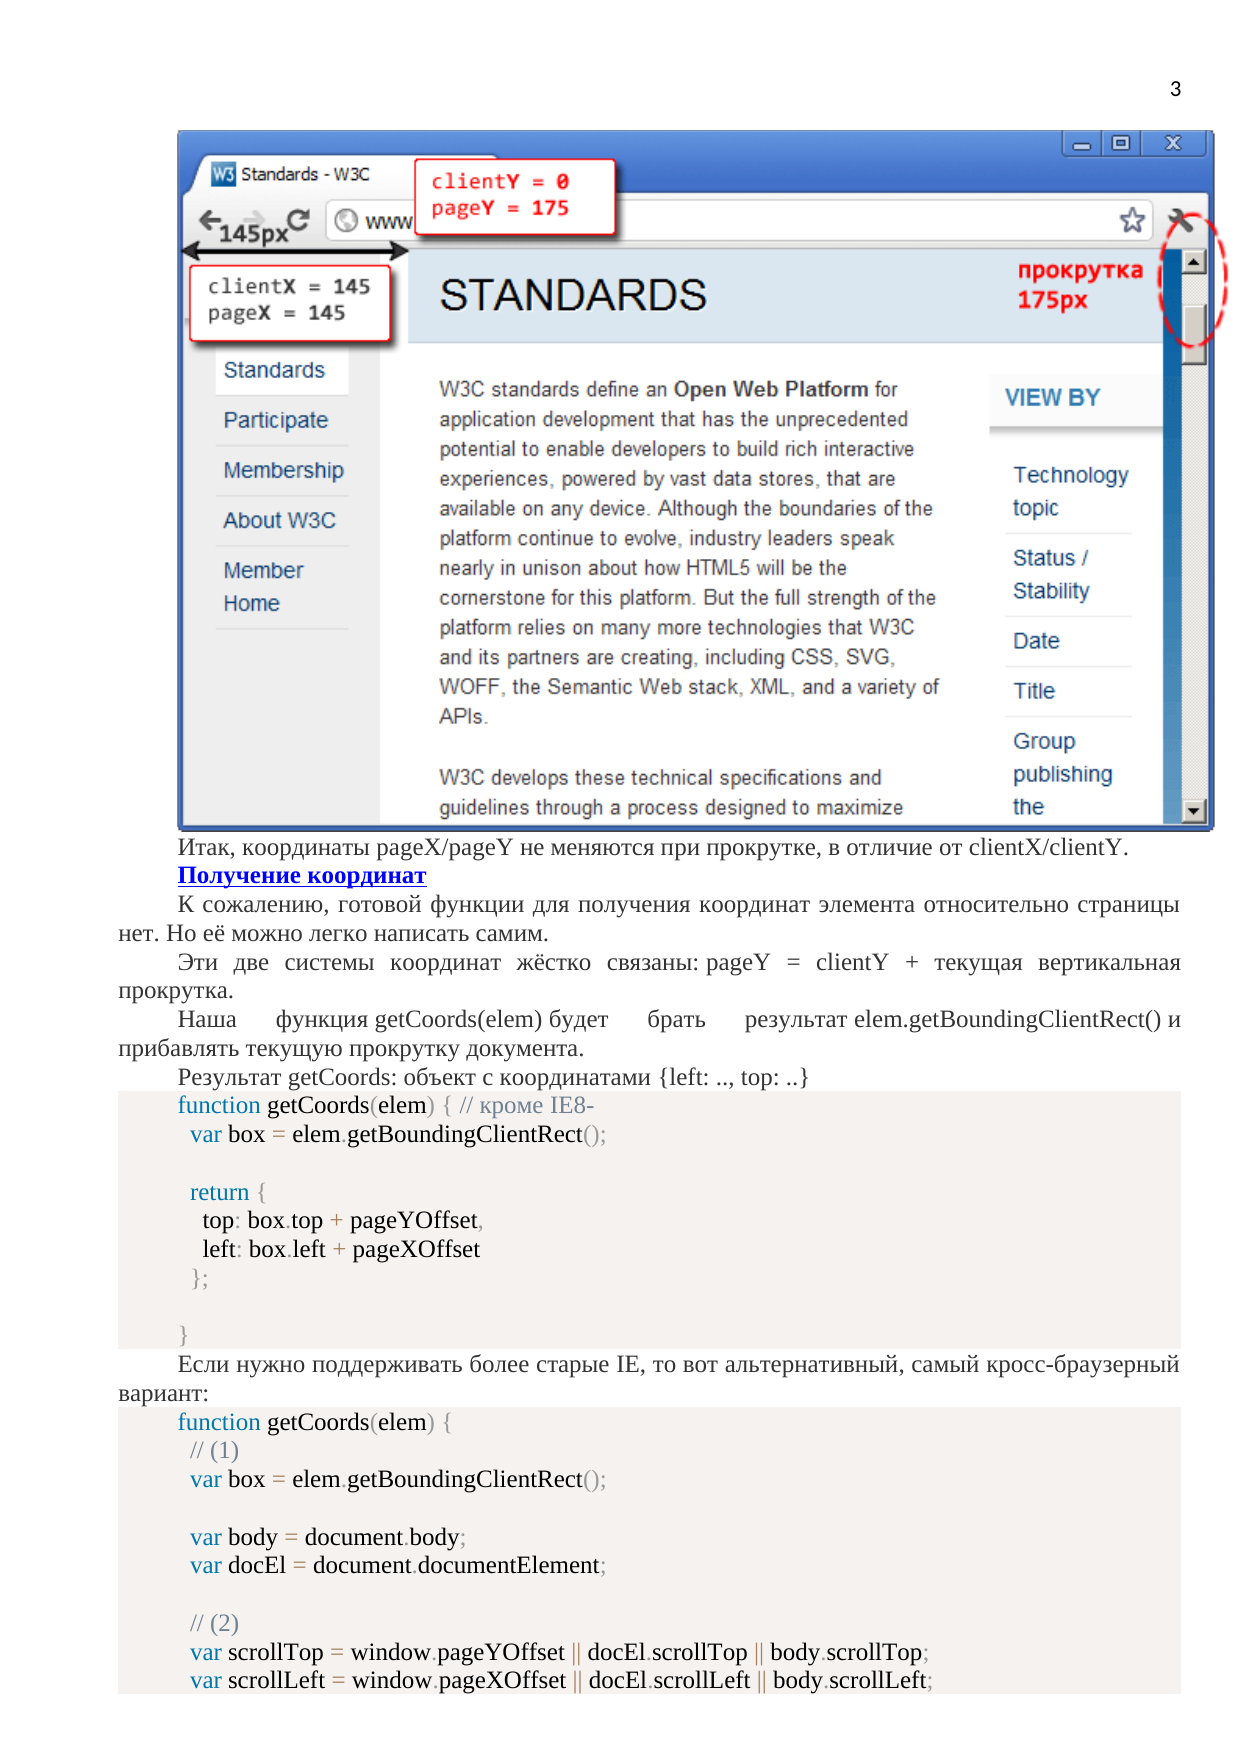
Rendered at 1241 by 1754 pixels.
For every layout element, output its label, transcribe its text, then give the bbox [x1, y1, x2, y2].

text function getCoords(elem) { // кроме IE8- [118, 1091, 1181, 1119]
text Получение координат [118, 861, 1181, 889]
text function getCoords(elem) { [118, 1407, 1181, 1436]
text var box = elem.getBoundingClientRect(); [118, 1119, 1181, 1148]
text top: box.top + pageYOffset, [118, 1206, 1181, 1234]
text Результат getCoords: объект с координатами {left: .., top: ..} [118, 1062, 1181, 1091]
text Итак, координаты pageX/pageY не меняются при прокрутке, в отличие от clientX/clientY. [118, 832, 1181, 861]
text Эти две системы координат жёстко связаны: pageY = clientY + текущая вертикальная прокрутка. [118, 947, 1181, 1004]
text var box = elem.getBoundingClientRect(); [118, 1464, 1181, 1493]
text // (2) [118, 1608, 1181, 1637]
text К сожалению, готовой функции для получения координат элемента относительно страницы нет. Но её можно легко написать самим. [118, 889, 1181, 947]
text var body = document.body; [118, 1522, 1181, 1551]
picture [177, 130, 1229, 832]
text var docEl = document.documentElement; [118, 1551, 1181, 1579]
text return { [118, 1177, 1181, 1206]
text }; [118, 1263, 1181, 1292]
text left: box.left + pageXOffset [118, 1234, 1181, 1263]
text } [118, 1321, 1181, 1349]
text var scrollTop = window.pageYOffset || docEl.scrollTop || body.scrollTop; [118, 1637, 1181, 1666]
text Наша функция getCoords(elem) будет брать результат elem.getBoundingClientRect() и прибавлять текущую прокрутку документа. [118, 1004, 1181, 1062]
text // (1) [118, 1436, 1181, 1464]
text var scrollLeft = window.pageXOffset || docEl.scrollLeft || body.scrollLeft; [118, 1666, 1181, 1694]
text Если нужно поддерживать более старые IE, то вот альтернативный, самый кросс-браузерный вариант: [118, 1349, 1181, 1407]
